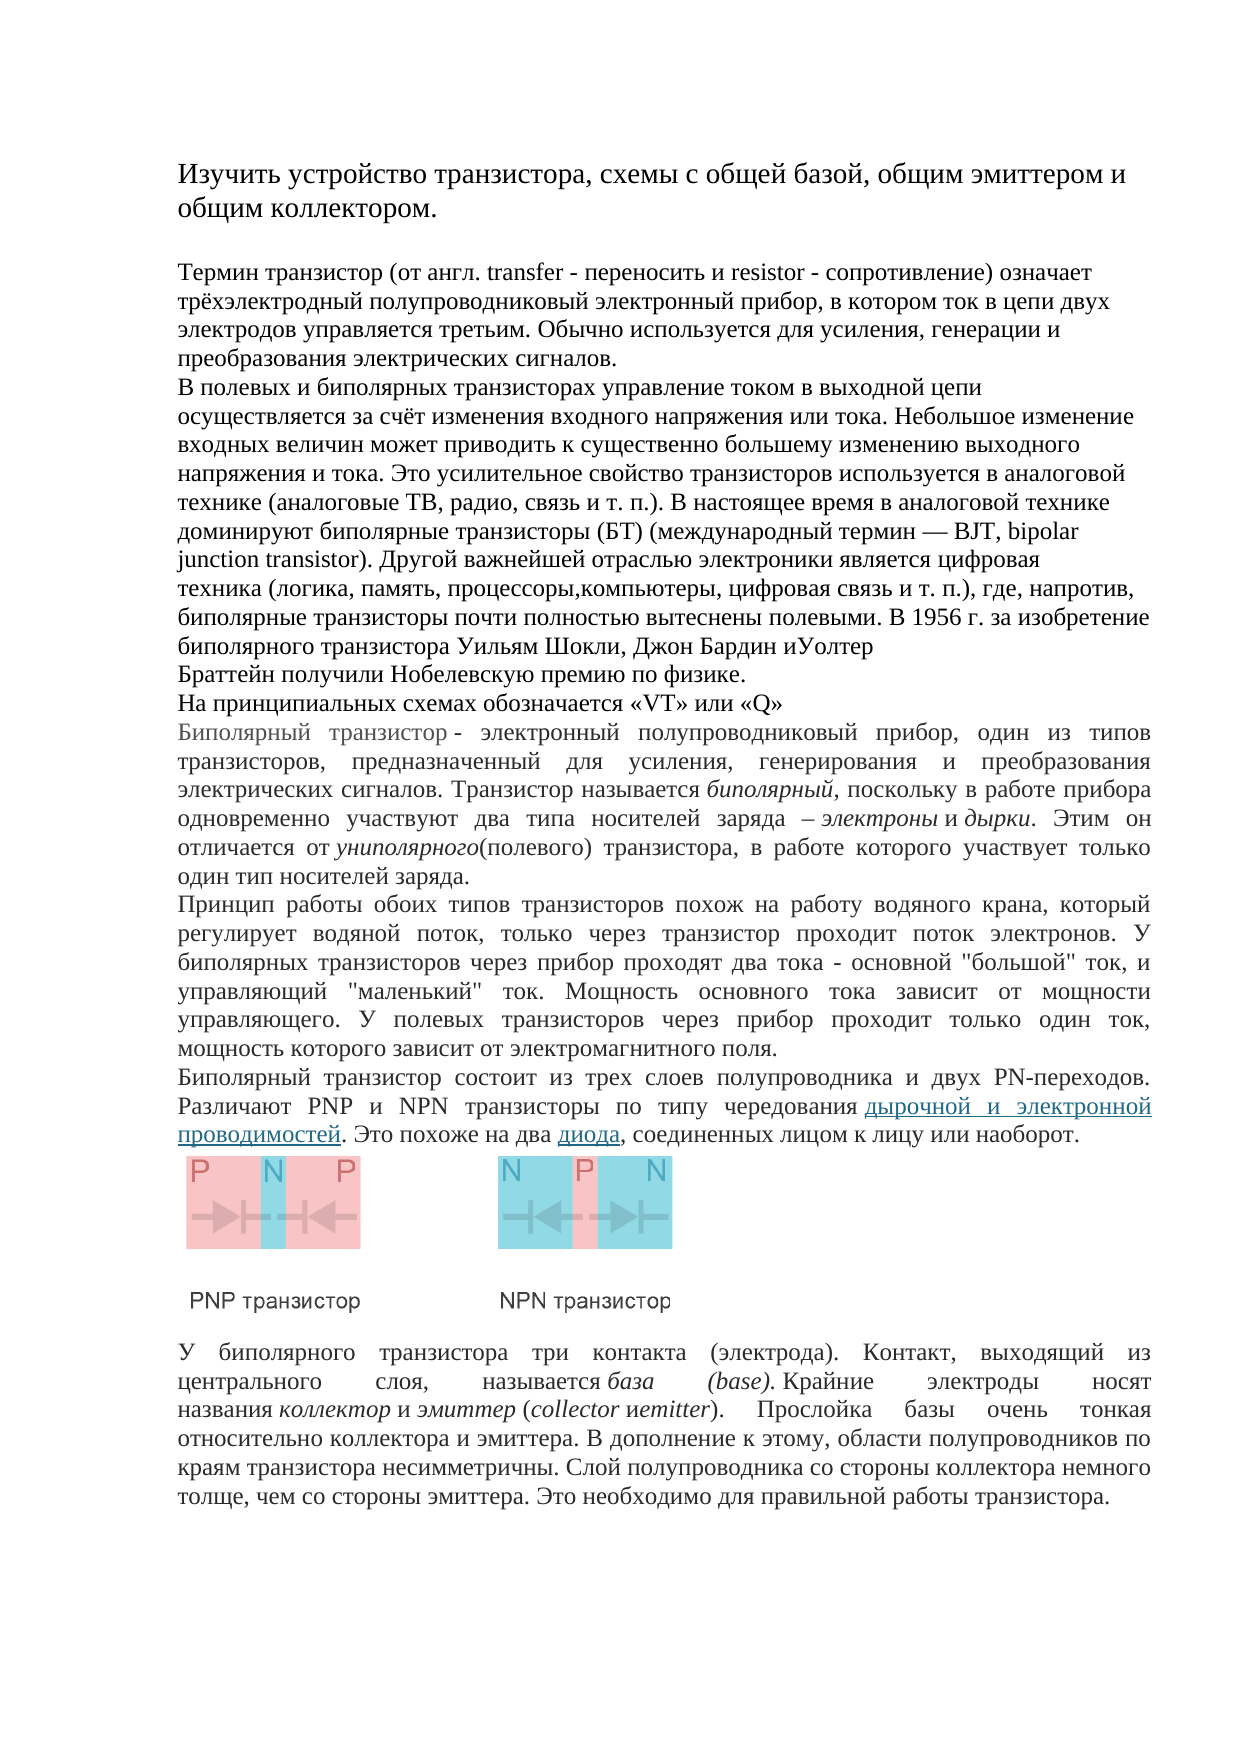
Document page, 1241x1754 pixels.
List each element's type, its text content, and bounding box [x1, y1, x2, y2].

text У биполярного транзистора три контакта (электрода). Контакт, выходящий из центрального слоя, называется база (base). Крайние электроды носят названия коллектор и эмиттер (collector иemitter). Прослойка базы очень тонкая относительно коллектора и эмиттера. В дополнение к этому, области полупроводников по краям транзистора несимметричны. Слой полупроводника со стороны коллектора немного толще, чем со стороны эмиттера. Это необходимо для правильной работы транзистора. [177, 1337, 1152, 1509]
text Термин транзистор (от англ. transfer - переносить и resistor - сопротивление) означает трёхэлектродный полупроводниковый электронный прибор, в котором ток в цепи двух электродов управляется третьим. Обычно используется для усиления, генерации и преобразования электрических сигналов. [177, 257, 1152, 372]
text Биполярный транзистор состоит из трех слоев полупроводника и двух PN-переходов. Различают PNP и NPN транзисторы по типу чередования дырочной и электронной проводимостей. Это похоже на два диода, соединенных лицом к лицу или наоборот. [177, 1062, 1152, 1148]
picture [177, 1148, 681, 1337]
text Изучить устройство транзистора, схемы с общей базой, общим эмиттером и общим коллектором. [177, 156, 1152, 223]
text Принцип работы обоих типов транзисторов похож на работу водяного крана, который регулирует водяной поток, только через транзистор проходит поток электронов. У биполярных транзисторов через прибор проходят два тока - основной "большой" ток, и управляющий "маленький" ток. Мощность основного тока зависит от мощности управляющего. У полевых транзисторов через прибор проходит только один ток, мощность которого зависит от электромагнитного поля. [177, 889, 1152, 1062]
text Биполярный транзистор - электронный полупроводниковый прибор, один из типов транзисторов, предназначенный для усиления, генерирования и преобразования электрических сигналов. Транзистор называется биполярный, поскольку в работе прибора одновременно участвуют два типа носителей заряда – электроны и дырки. Этим он отличается от униполярного(полевого) транзистора, в работе которого участвует только один тип носителей заряда. [177, 717, 1152, 889]
text В полевых и биполярных транзисторах управление током в выходной цепи осуществляется за счёт изменения входного напряжения или тока. Небольшое изменение входных величин может приводить к существенно большему изменению выходного напряжения и тока. Это усилительное свойство транзисторов используется в аналоговой технике (аналоговые ТВ, радио, связь и т. п.). В настоящее время в аналоговой технике доминируют биполярные транзисторы (БТ) (международный термин — BJT, bipolar junction transistor). Другой важнейшей отраслью электроники является цифровая техника (логика, память, процессоры,компьютеры, цифровая связь и т. п.), где, напротив, биполярные транзисторы почти полностью вытеснены полевыми. В 1956 г. за изобретение биполярного транзистора Уильям Шокли, Джон Бардин иУолтер Браттейн получили Нобелевскую премию по физике. [177, 372, 1152, 688]
text На принципиальных схемах обозначается «VT» или «Q» [177, 688, 1152, 717]
